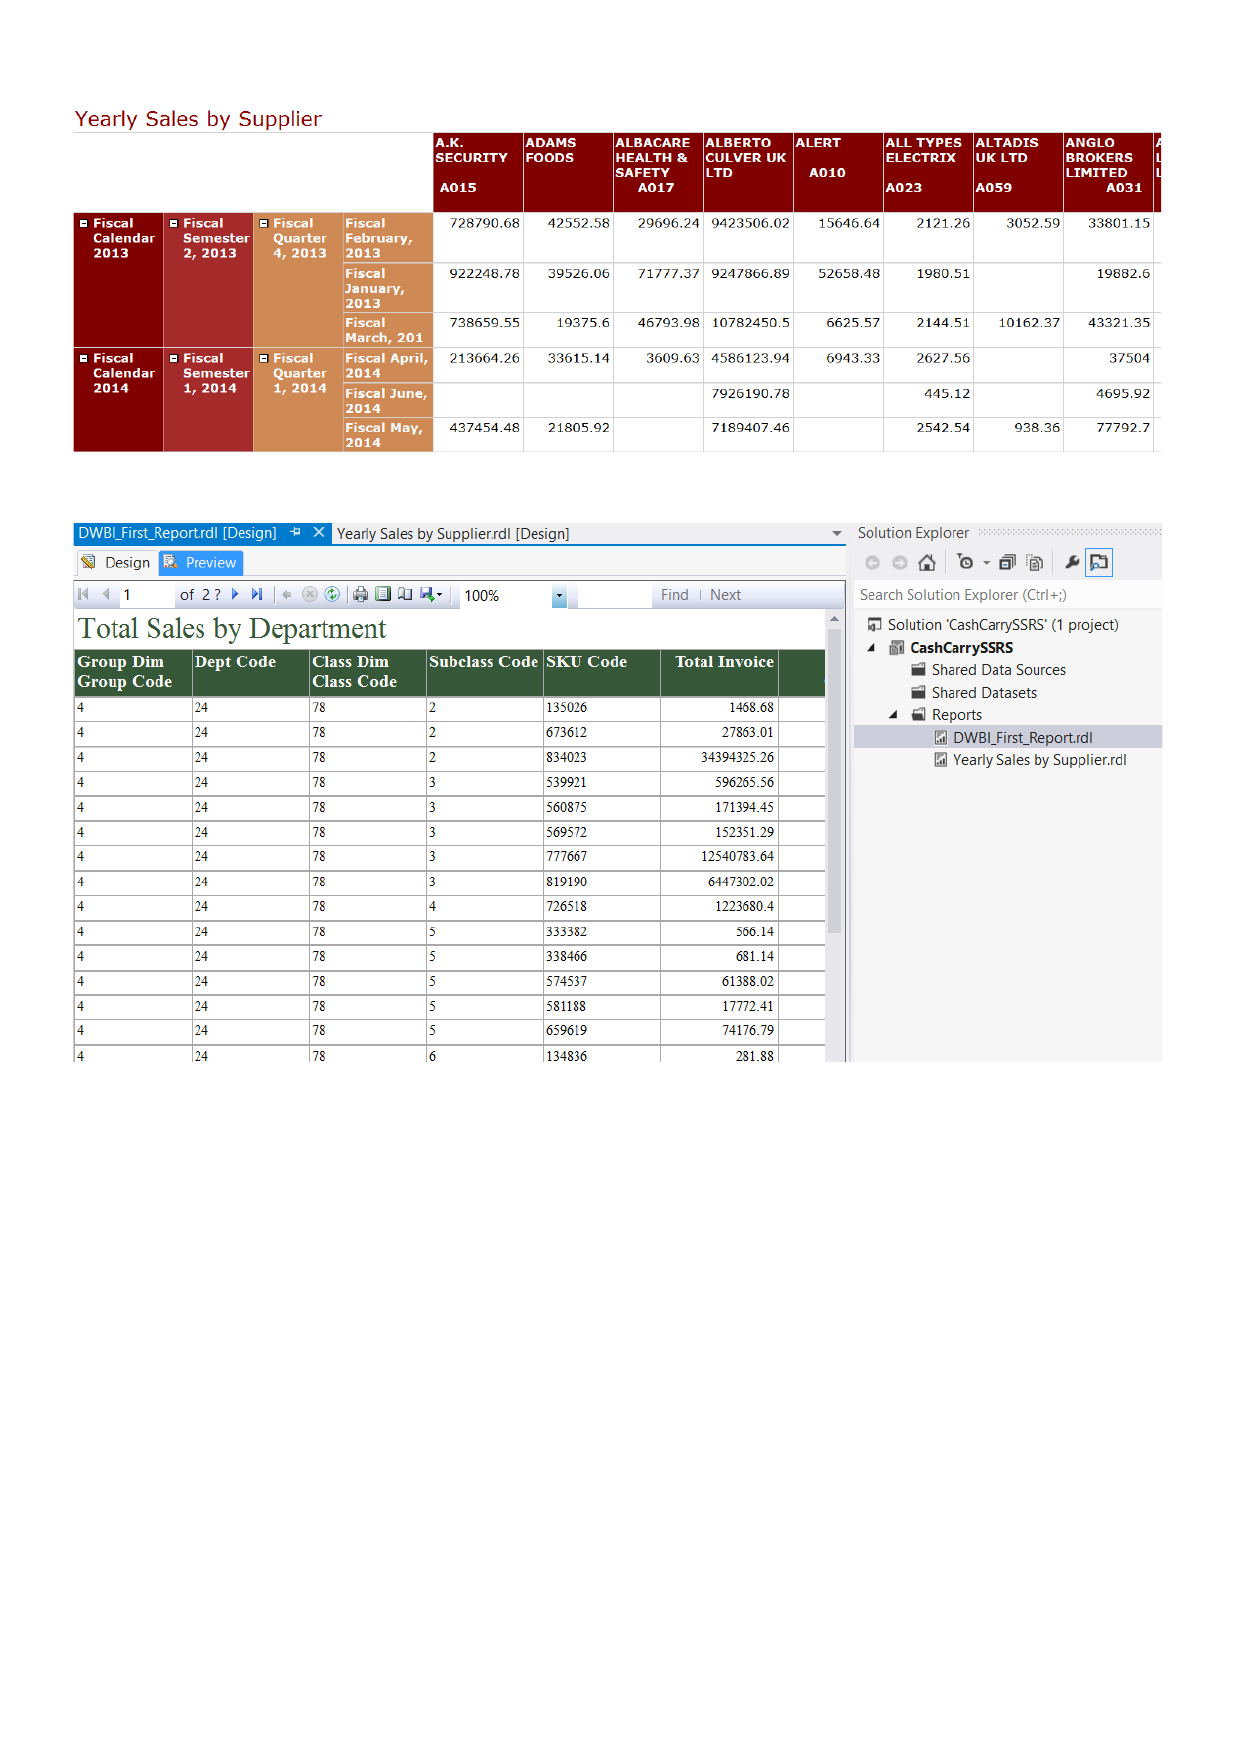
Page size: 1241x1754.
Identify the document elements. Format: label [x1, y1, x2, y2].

picture [73, 523, 1163, 1062]
picture [73, 105, 1162, 452]
